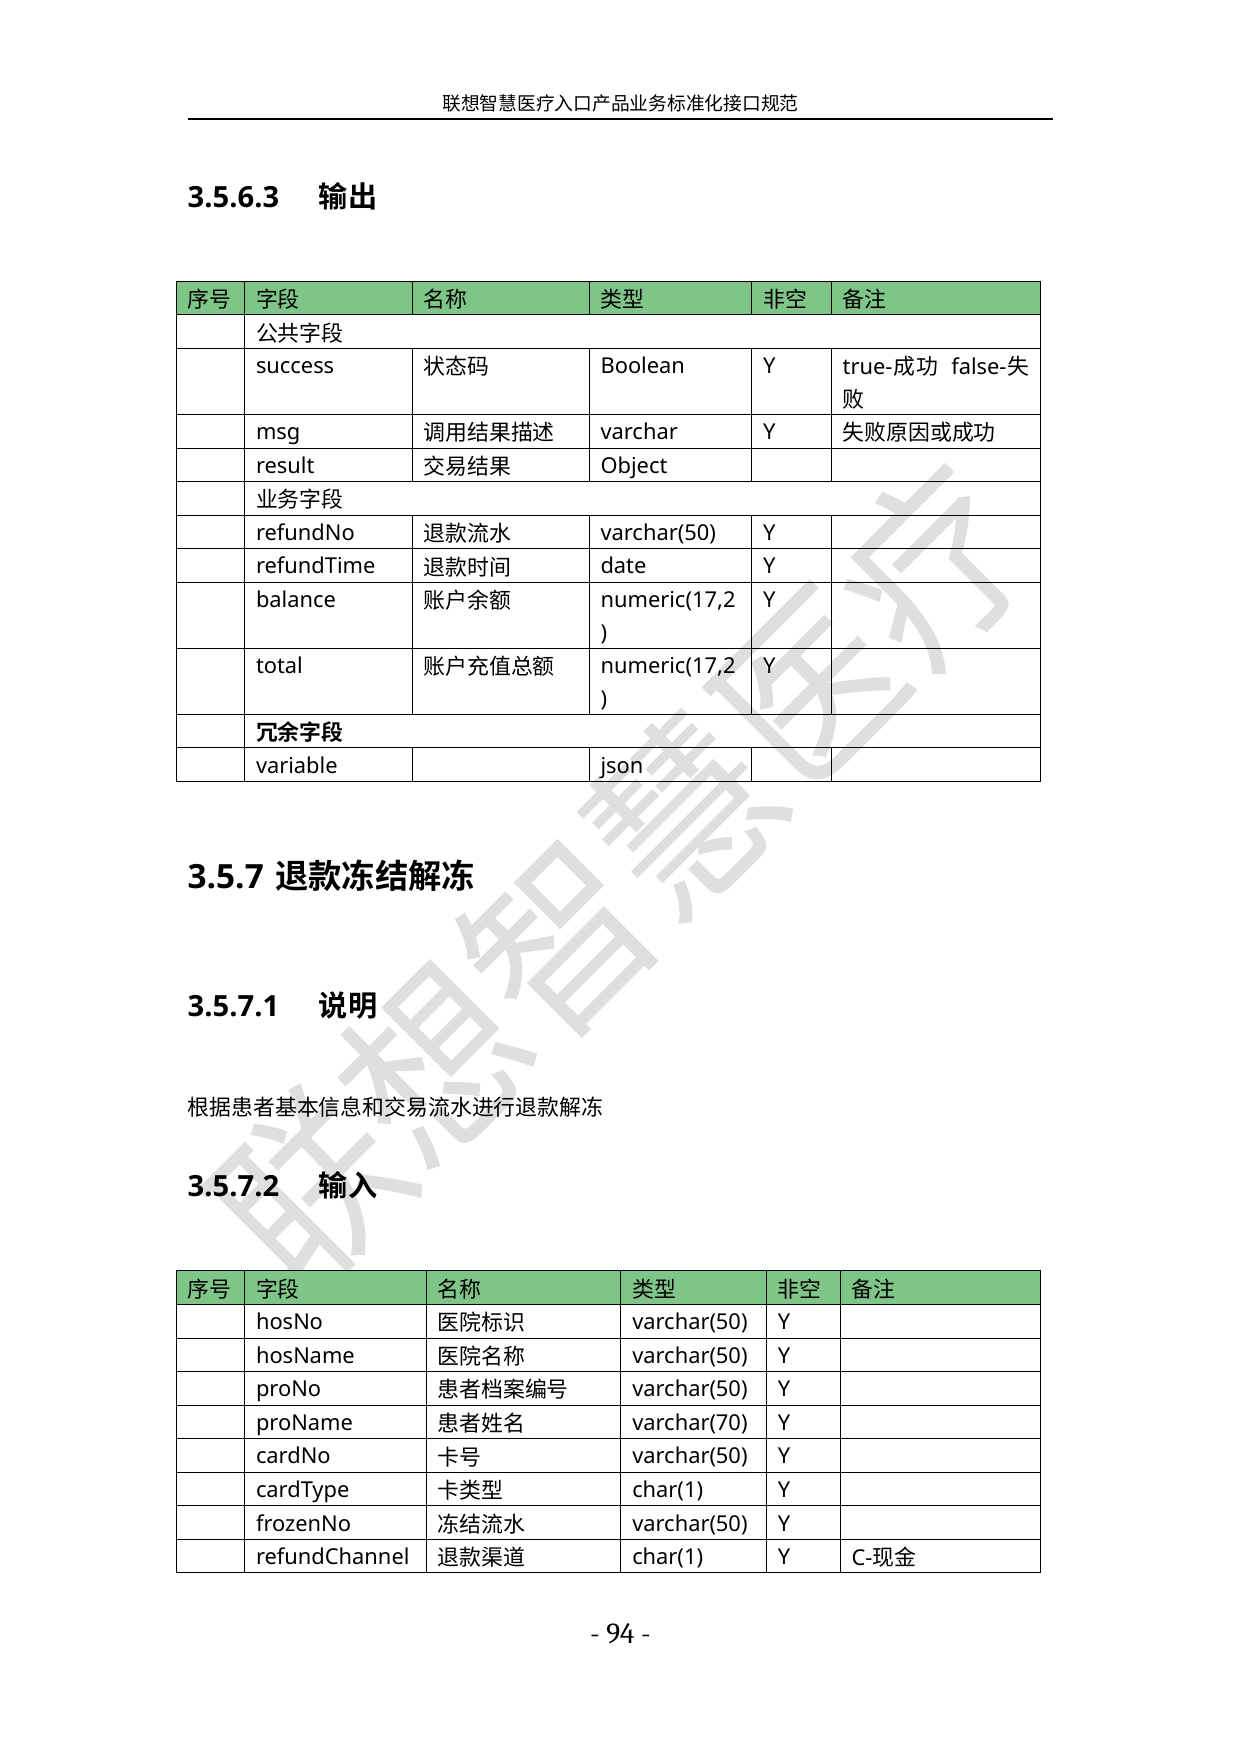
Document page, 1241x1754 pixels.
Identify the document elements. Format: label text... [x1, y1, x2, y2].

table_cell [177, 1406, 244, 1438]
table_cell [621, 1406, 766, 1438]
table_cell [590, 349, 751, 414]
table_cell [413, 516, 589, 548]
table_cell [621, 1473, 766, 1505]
subtitle 退款冻结解冻 [187, 841, 1053, 906]
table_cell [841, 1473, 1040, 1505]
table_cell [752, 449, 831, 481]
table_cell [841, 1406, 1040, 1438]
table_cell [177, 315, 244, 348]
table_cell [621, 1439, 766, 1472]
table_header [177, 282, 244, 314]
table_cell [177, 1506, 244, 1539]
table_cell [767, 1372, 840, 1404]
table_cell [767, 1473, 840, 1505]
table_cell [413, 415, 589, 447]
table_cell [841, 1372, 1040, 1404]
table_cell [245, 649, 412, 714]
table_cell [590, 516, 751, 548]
subtitle 输入 [187, 1151, 1053, 1216]
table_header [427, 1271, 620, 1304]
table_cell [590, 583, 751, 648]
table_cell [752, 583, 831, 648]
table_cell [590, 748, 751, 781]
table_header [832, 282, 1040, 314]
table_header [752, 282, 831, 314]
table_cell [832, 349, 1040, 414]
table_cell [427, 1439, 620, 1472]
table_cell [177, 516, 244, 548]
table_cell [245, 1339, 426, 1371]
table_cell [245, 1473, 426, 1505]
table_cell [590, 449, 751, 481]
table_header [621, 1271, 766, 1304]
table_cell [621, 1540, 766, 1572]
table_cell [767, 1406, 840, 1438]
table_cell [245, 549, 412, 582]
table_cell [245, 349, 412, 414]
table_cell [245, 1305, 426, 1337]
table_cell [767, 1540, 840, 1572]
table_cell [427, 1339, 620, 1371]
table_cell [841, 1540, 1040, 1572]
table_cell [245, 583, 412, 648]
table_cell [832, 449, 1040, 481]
subtitle 说明 [187, 971, 1053, 1036]
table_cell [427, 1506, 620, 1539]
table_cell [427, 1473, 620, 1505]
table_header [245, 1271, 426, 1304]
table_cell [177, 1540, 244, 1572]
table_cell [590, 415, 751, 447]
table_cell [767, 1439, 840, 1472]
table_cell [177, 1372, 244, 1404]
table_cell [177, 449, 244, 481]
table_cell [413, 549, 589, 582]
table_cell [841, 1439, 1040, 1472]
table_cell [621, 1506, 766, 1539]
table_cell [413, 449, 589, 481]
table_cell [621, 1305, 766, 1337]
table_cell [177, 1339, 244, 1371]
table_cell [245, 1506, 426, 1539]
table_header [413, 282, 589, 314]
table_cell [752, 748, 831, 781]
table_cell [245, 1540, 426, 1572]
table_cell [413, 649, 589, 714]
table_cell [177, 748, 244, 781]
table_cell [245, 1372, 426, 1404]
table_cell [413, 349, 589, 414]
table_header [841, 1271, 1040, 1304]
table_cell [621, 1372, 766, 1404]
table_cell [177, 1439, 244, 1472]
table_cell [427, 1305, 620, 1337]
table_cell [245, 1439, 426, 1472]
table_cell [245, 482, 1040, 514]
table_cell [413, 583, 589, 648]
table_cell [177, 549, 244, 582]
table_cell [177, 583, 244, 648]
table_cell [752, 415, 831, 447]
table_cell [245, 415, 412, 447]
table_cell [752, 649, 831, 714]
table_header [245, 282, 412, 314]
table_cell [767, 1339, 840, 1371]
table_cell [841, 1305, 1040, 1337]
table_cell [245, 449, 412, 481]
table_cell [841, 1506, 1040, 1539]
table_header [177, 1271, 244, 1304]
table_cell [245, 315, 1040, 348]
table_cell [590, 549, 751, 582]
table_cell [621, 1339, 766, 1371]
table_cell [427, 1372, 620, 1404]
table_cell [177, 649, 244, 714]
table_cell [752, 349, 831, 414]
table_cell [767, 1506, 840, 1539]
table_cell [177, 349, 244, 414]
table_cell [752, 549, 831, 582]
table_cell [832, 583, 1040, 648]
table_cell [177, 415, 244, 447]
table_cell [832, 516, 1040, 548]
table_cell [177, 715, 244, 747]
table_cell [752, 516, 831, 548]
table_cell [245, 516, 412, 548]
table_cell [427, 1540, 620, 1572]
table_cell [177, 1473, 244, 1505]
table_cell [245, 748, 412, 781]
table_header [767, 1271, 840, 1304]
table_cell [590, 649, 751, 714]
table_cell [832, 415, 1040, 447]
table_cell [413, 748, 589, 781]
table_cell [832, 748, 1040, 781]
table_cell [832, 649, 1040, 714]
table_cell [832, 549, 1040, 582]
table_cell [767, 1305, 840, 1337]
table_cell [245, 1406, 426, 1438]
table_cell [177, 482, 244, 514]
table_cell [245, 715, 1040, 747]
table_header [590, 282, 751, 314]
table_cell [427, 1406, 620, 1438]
text 根据患者基本信息和交易流水进行退款解冻 [187, 1090, 1053, 1122]
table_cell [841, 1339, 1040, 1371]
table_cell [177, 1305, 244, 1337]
subtitle 输出 [187, 162, 1053, 227]
